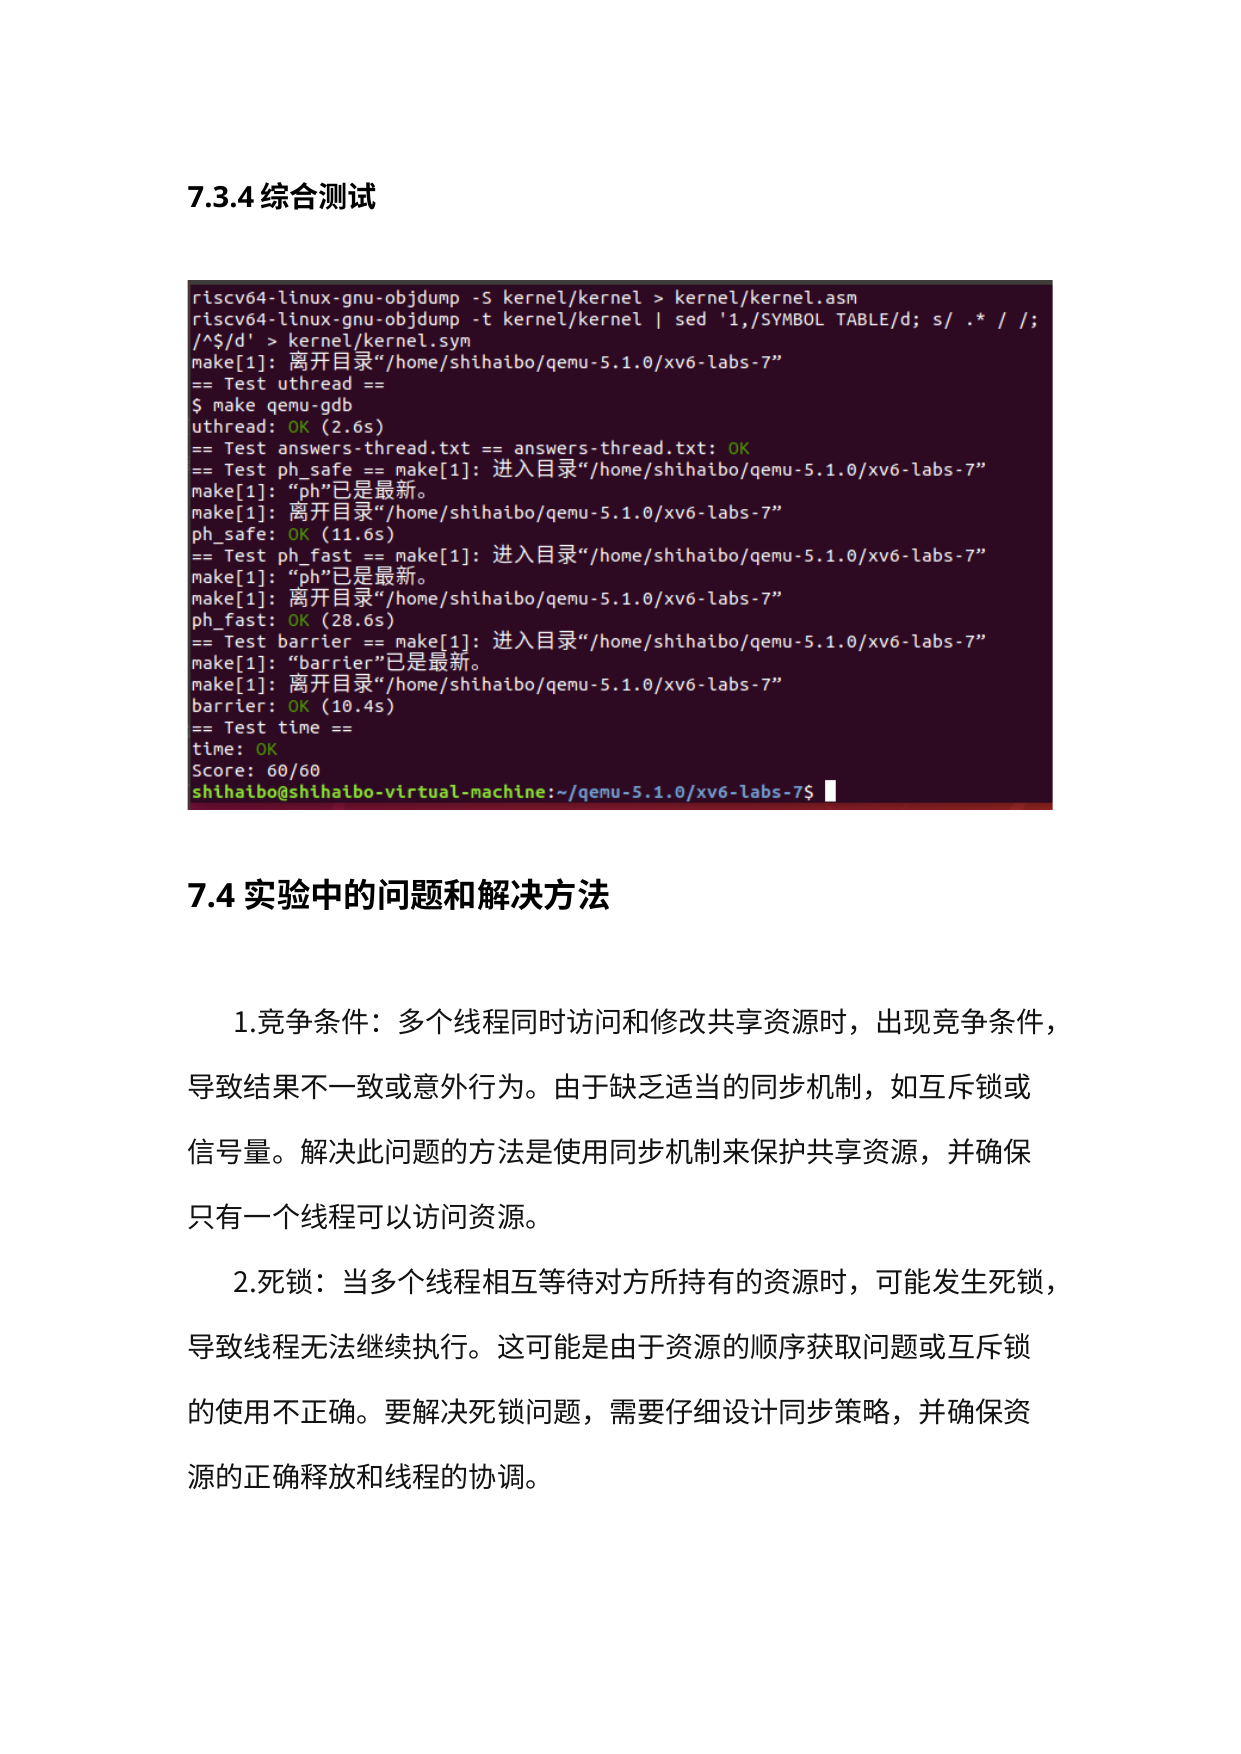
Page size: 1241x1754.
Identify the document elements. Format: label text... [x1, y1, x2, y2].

picture [187, 280, 1053, 810]
subtitle 7.4 实验中的问题和解决方法 [187, 860, 1053, 925]
subtitle 7.3.4综合测试 [187, 162, 1053, 227]
list 2.死锁：当多个线程相互等待对方所持有的资源时，可能发生死锁，导致线程无法继续执行。这可能是由于资源的顺序获取问题或互斥锁的使用不正确。要解决死锁问题，需要仔细设计同步策略，并确保资源的正确释放和线程的协调。 [187, 1248, 1053, 1508]
list 1.竞争条件：多个线程同时访问和修改共享资源时，出现竞争条件，导致结果不一致或意外行为。由于缺乏适当的同步机制，如互斥锁或信号量。解决此问题的方法是使用同步机制来保护共享资源，并确保只有一个线程可以访问资源。 [187, 988, 1053, 1248]
